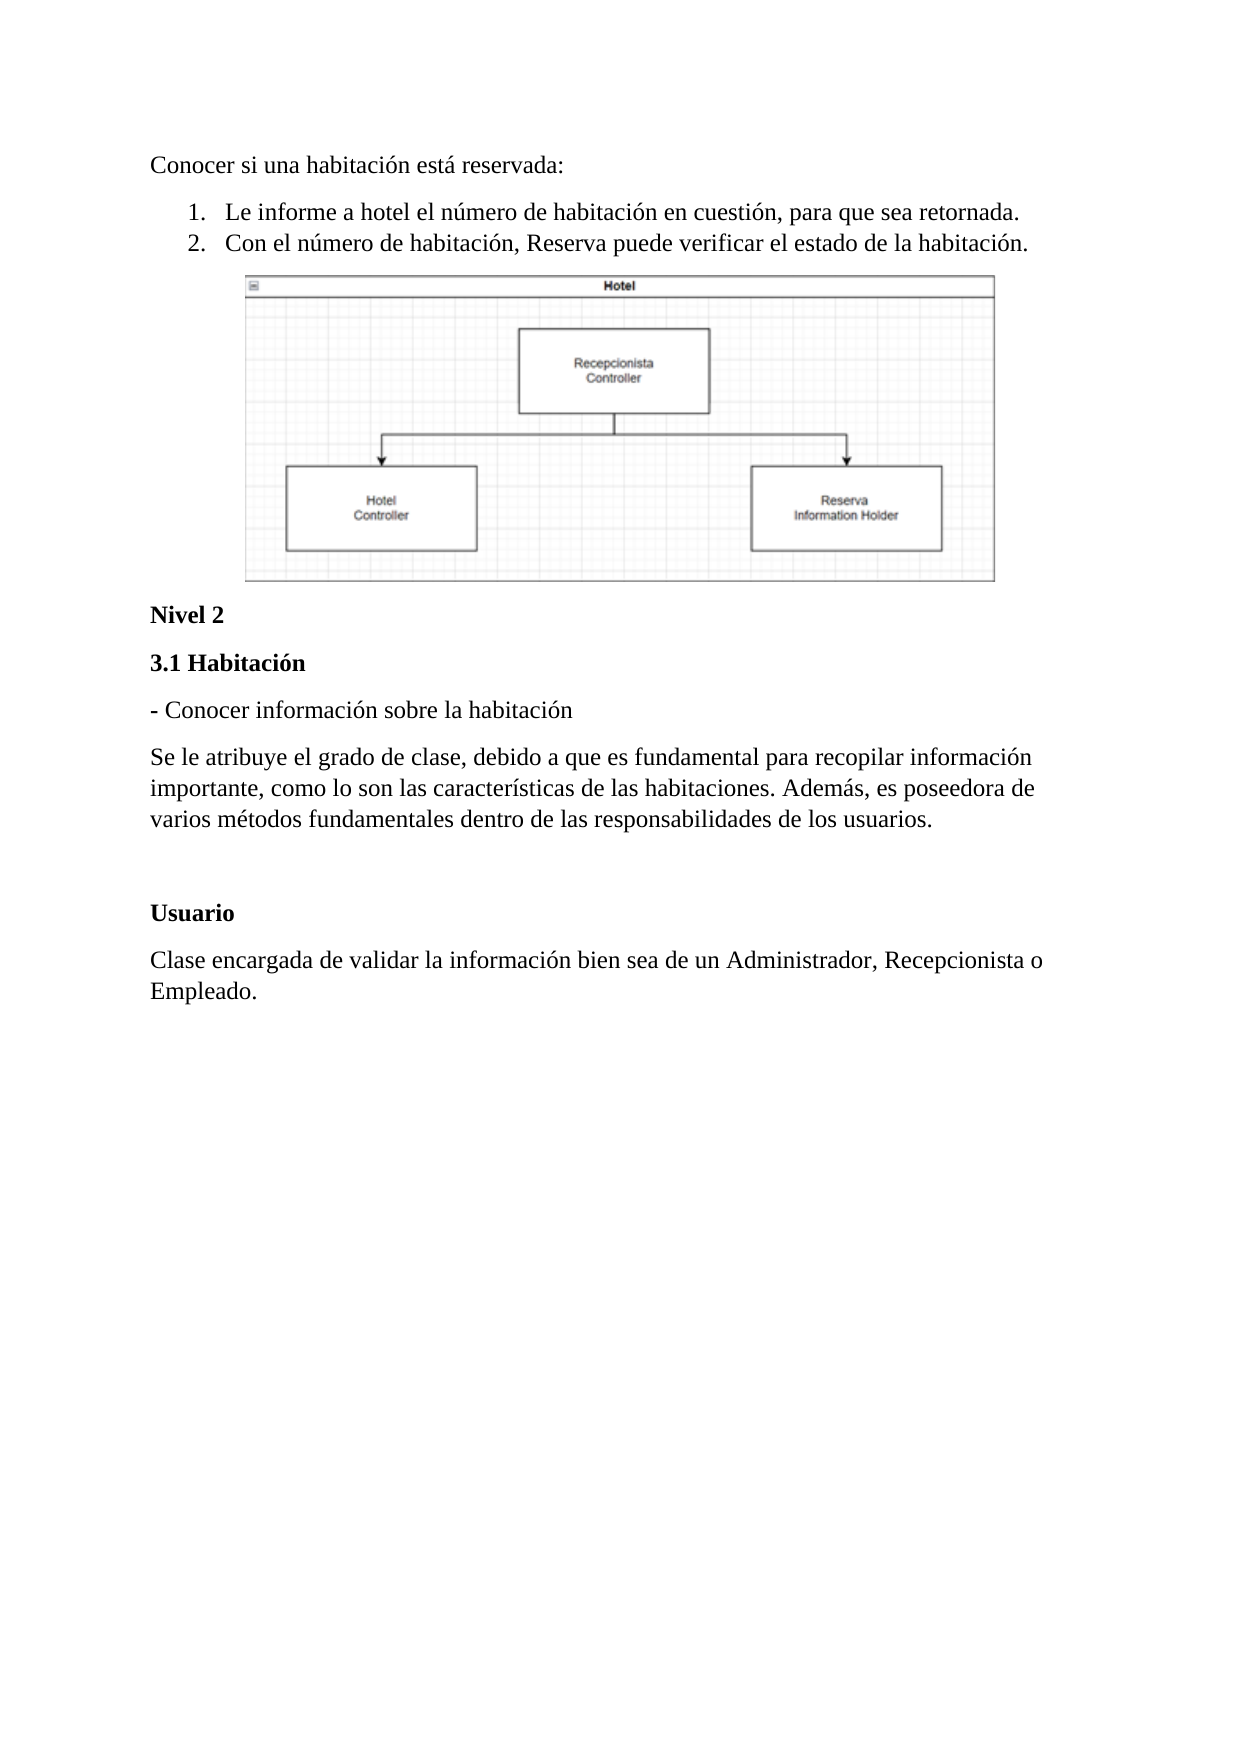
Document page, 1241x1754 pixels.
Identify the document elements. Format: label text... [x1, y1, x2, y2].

list Le informe a hotel el número de habitación en cuestión, para que sea retornada. [187, 197, 1090, 226]
picture [245, 275, 995, 582]
text Usuario [150, 898, 1090, 927]
text Se le atribuye el grado de clase, debido a que es fundamental para recopilar información importante, como lo son las características de las habitaciones. Además, es poseedora de varios métodos fundamentales dentro de las responsabilidades de los usuarios. [150, 742, 1090, 833]
text Nivel 2 [150, 600, 1090, 629]
text Conocer si una habitación está reservada: [150, 150, 1090, 179]
text 3.1 Habitación [150, 648, 1090, 676]
text - Conocer información sobre la habitación [150, 695, 1090, 724]
text Clase encargada de validar la información bien sea de un Administrador, Recepcionista o Empleado. [150, 945, 1090, 1005]
list Con el número de habitación, Reserva puede verificar el estado de la habitación. [187, 228, 1090, 257]
